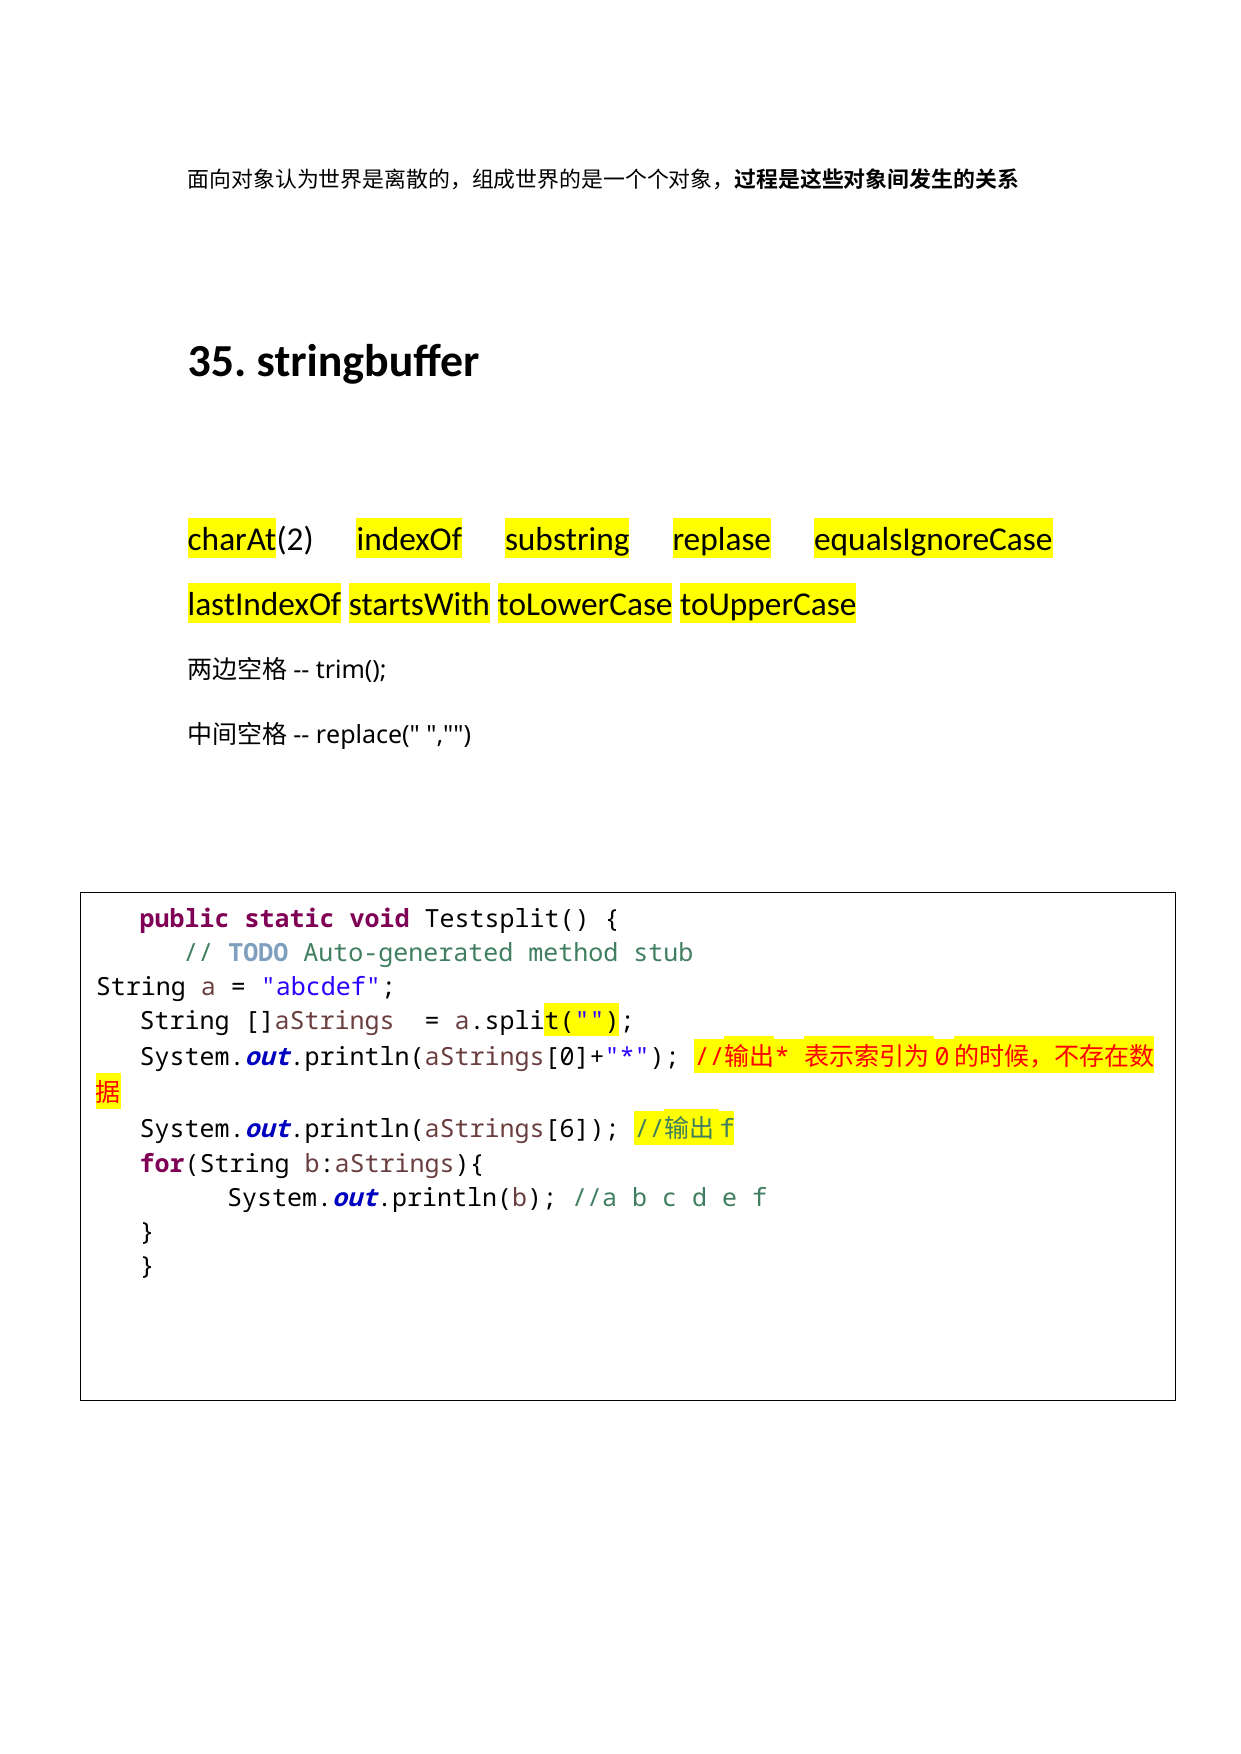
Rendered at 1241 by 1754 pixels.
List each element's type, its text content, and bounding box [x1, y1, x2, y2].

text 两边空格 -- trim(); 中间空格 -- replace(" ","") [187, 636, 1053, 766]
text 面向过程认为世界是连续的，组成世界的是一个个过程，对象是这些过程中传递的信息； 面向对象认为世界是离散的，组成世界的是一个个对象，过程是这些对象间发生的关系 [187, 162, 1053, 194]
text charAt(2) indexOf substring replase equalsIgnoreCase lastIndexOf startsWith toLowerCase toUpperCase [187, 506, 1053, 636]
subtitle 35. stringbuffer [187, 327, 1053, 392]
